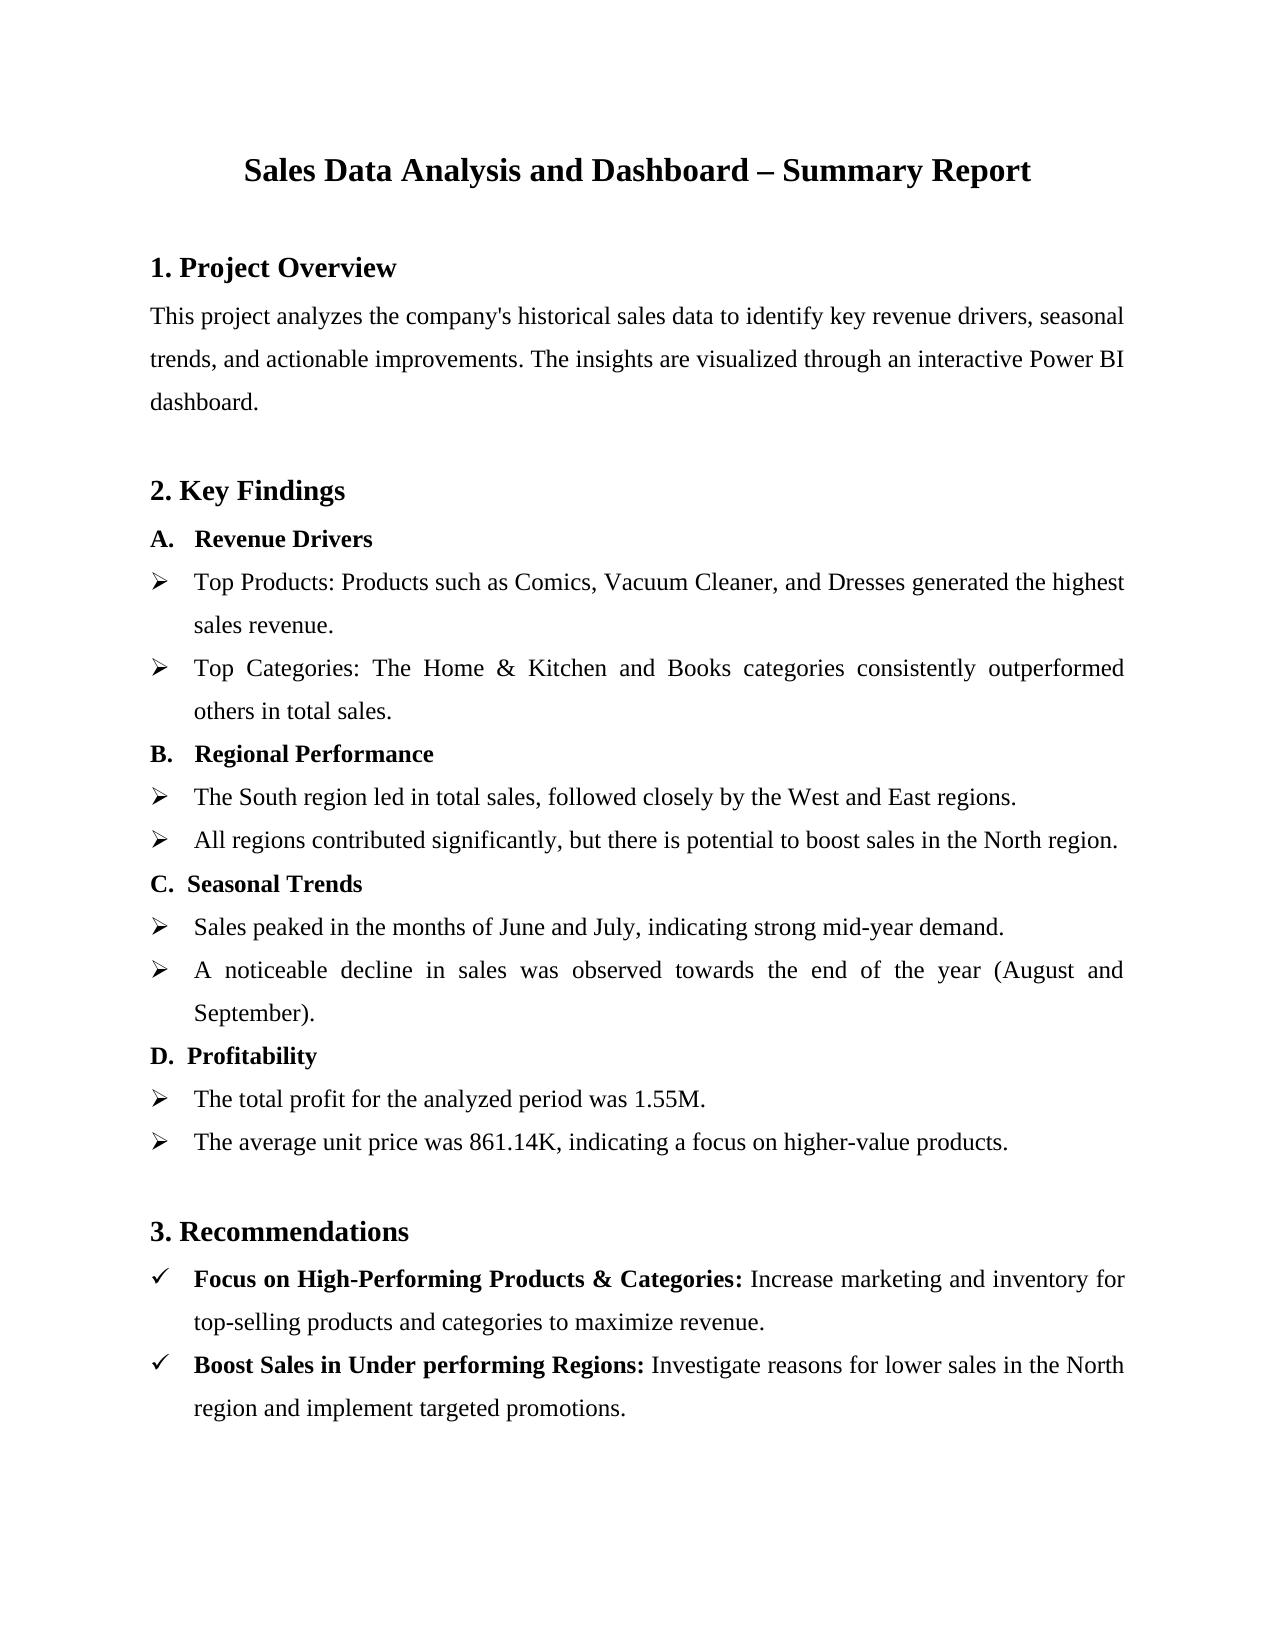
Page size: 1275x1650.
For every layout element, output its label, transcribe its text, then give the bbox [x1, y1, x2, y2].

list Top Categories: The Home & Kitchen and Books categories consistently outperformed others in total sales. [150, 653, 1125, 725]
text C. Seasonal Trends [150, 869, 1125, 897]
list Regional Performance [150, 739, 1125, 768]
list The average unit price was 861.14K, indicating a focus on higher-value products. [150, 1127, 1125, 1156]
list Revenue Drivers [150, 524, 1125, 552]
list A noticeable decline in sales was observed towards the end of the year (August and September). [150, 955, 1125, 1027]
list Boost Sales in Under performing Regions: Investigate reasons for lower sales in the North region and implement targeted promotions. [150, 1350, 1125, 1422]
text 3. Recommendations [150, 1214, 1125, 1247]
list Sales peaked in the months of June and July, indicating strong mid-year demand. [150, 912, 1125, 941]
list All regions contributed significantly, but there is potential to boost sales in the North region. [150, 826, 1125, 854]
text This project analyzes the company's historical sales data to identify key revenue drivers, seasonal trends, and actionable improvements. The insights are visualized through an interactive Power BI dashboard. [150, 301, 1125, 416]
text 2. Key Findings [150, 473, 1125, 507]
list The total profit for the analyzed period was 1.55M. [150, 1084, 1125, 1113]
list Top Products: Products such as Comics, Vacuum Cleaner, and Dresses generated the highest sales revenue. [150, 567, 1125, 639]
text D. Profitability [150, 1041, 1125, 1070]
list The South region led in total sales, followed closely by the West and East regions. [150, 782, 1125, 811]
list Focus on High-Performing Products & Categories: Increase marketing and inventory for top-selling products and categories to maximize revenue. [150, 1264, 1125, 1336]
text 1. Project Overview [150, 251, 1125, 284]
text Sales Data Analysis and Dashboard – Summary Report [150, 150, 1125, 188]
